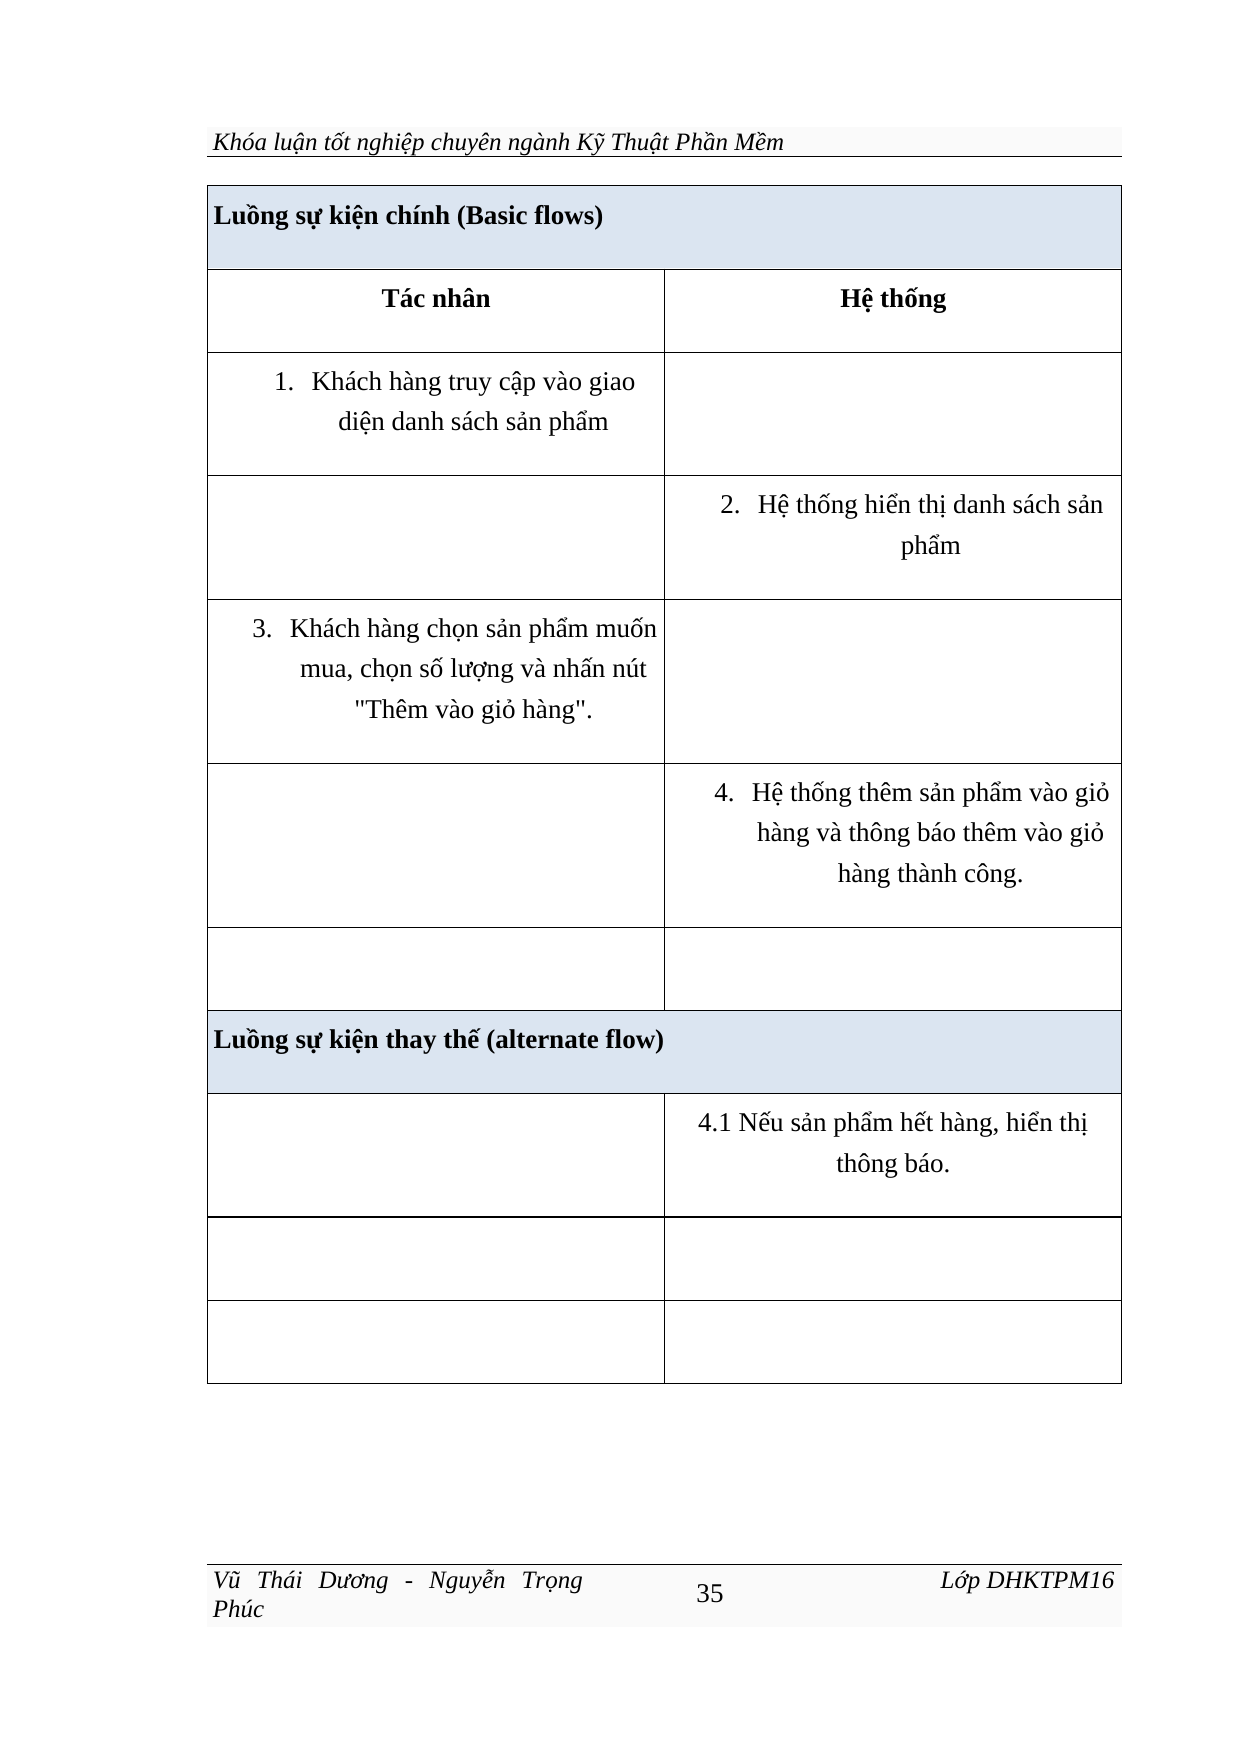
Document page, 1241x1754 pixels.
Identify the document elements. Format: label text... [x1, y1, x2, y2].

table_cell Luồng sự kiện thay thế (alternate flow) [208, 1011, 1121, 1093]
table_cell [665, 600, 1121, 763]
table_cell Luồng sự kiện chính (Basic flows) [208, 186, 1121, 268]
table_cell [208, 1094, 664, 1216]
table_cell [208, 928, 664, 1010]
table_cell Hệ thống hiển thị danh sách sản phẩm [665, 476, 1121, 599]
table_cell [665, 1218, 1121, 1299]
table_cell [208, 1301, 664, 1383]
table_cell [208, 764, 664, 927]
table_cell Hệ thống thêm sản phẩm vào giỏ hàng và thông báo thêm vào giỏ hàng thành công. [665, 764, 1121, 927]
table_cell Tác nhân [208, 270, 664, 352]
table_cell [665, 353, 1121, 475]
table_cell [665, 1301, 1121, 1383]
table_cell 4.1 Nếu sản phẩm hết hàng, hiển thị thông báo. [665, 1094, 1121, 1216]
table_cell Khách hàng truy cập vào giao diện danh sách sản phẩm [208, 353, 664, 475]
table_cell Khách hàng chọn sản phẩm muốn mua, chọn số lượng và nhấn nút "Thêm vào giỏ hàng". [208, 600, 664, 763]
table_cell [208, 476, 664, 599]
table_cell [208, 1218, 664, 1299]
table_cell Hệ thống [665, 270, 1121, 352]
table_cell [665, 928, 1121, 1010]
